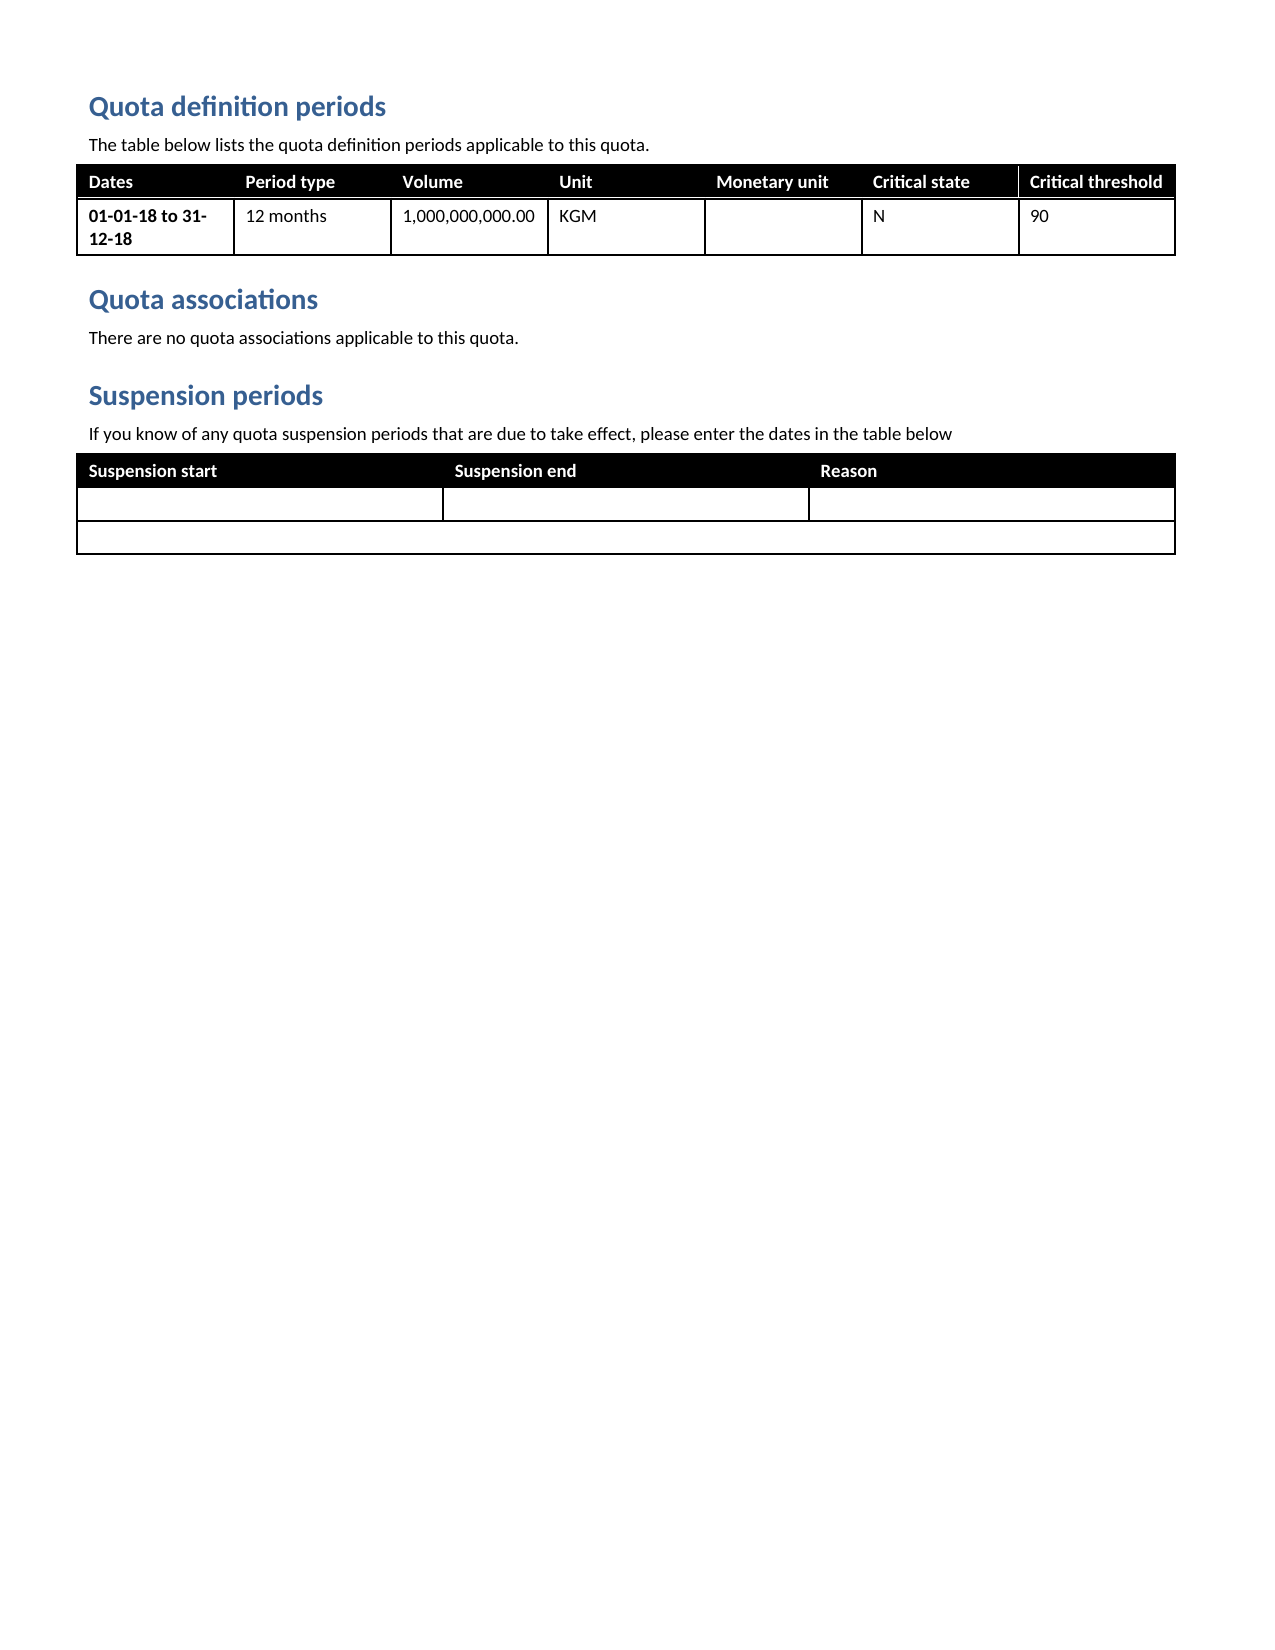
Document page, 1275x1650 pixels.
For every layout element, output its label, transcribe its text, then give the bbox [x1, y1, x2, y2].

table_cell [78, 488, 442, 519]
subtitle Quota associations [88, 281, 1186, 316]
table_cell [443, 522, 809, 553]
table_header Monetary unit [705, 166, 862, 197]
table_header Unit [548, 166, 705, 197]
table_cell 1,000,000,000.00 [392, 200, 547, 254]
table_cell [444, 488, 808, 519]
table_cell [78, 522, 443, 553]
table_cell 90 [1020, 200, 1174, 254]
text The table below lists the quota definition periods applicable to this quota. [88, 134, 1186, 157]
table_cell KGM [549, 200, 704, 254]
table_cell 01-01-18 to 31-12-18 [78, 200, 233, 254]
table_cell N [863, 200, 1018, 254]
table_header Volume [391, 166, 548, 197]
table_header Dates [78, 166, 234, 197]
subtitle Suspension periods [88, 377, 1186, 413]
table_header Suspension start [78, 455, 443, 486]
table_header Period type [234, 166, 391, 197]
table_cell [810, 488, 1174, 519]
table_cell 12 months [235, 200, 390, 254]
table_header Suspension end [443, 455, 809, 486]
table_header Critical state [862, 166, 1018, 197]
table_header Critical threshold [1019, 166, 1174, 197]
text There are no quota associations applicable to this quota. [88, 326, 1186, 349]
table_cell [706, 200, 861, 254]
table_header Reason [809, 455, 1174, 486]
subtitle Quota definition periods [88, 88, 1186, 124]
table_cell [809, 522, 1174, 553]
text If you know of any quota suspension periods that are due to take effect, please enter the dates in the table below [88, 422, 1186, 445]
